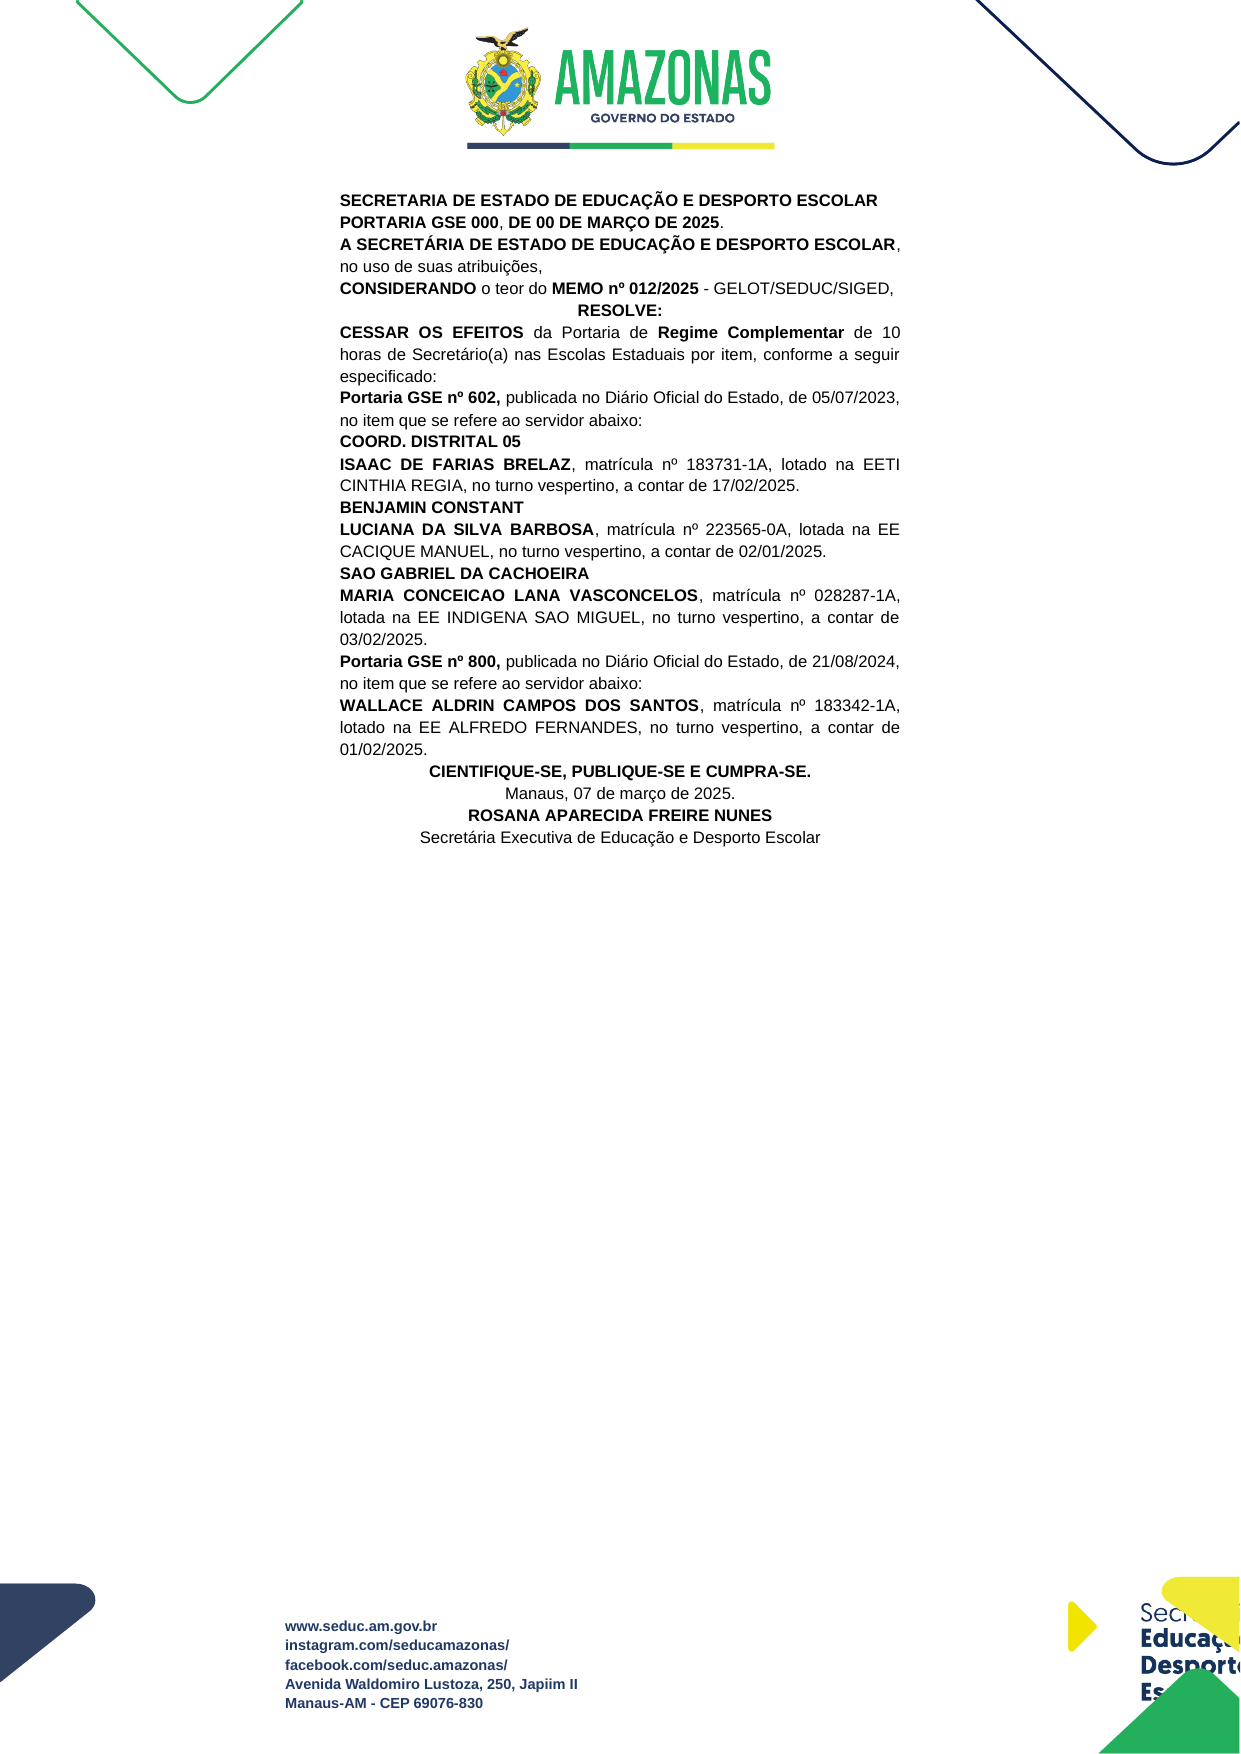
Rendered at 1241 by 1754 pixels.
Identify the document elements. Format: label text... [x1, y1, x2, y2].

text BENJAMIN CONSTANT [339, 498, 901, 517]
picture [67, 0, 313, 111]
text RESOLVE: [339, 300, 901, 319]
picture [0, 1567, 111, 1754]
text MARIA CONCEICAO LANA VASCONCELOS, matrícula nº 028287-1A, lotada na EE INDIGENA SAO MIGUEL, no turno vespertino, a contar de 03/02/2025. [339, 586, 901, 649]
text Portaria GSE nº 602, publicada no Diário Oficial do Estado, de 05/07/2023, no item que se refere ao servidor abaixo: [339, 388, 901, 429]
text SAO GABRIEL DA CACHOEIRA [339, 564, 901, 583]
text Manaus, 07 de março de 2025. [339, 784, 901, 803]
text Secretária Executiva de Educação e Desporto Escolar [339, 828, 901, 847]
text PORTARIA GSE 000, DE 00 DE MARÇO DE 2025. [339, 212, 901, 232]
text ROSANA APARECIDA FREIRE NUNES [339, 806, 901, 825]
picture [465, 27, 775, 149]
text SECRETARIA DE ESTADO DE EDUCAÇÃO E DESPORTO ESCOLAR [339, 191, 901, 210]
text A SECRETÁRIA DE ESTADO DE EDUCAÇÃO E DESPORTO ESCOLAR, no uso de suas atribuições, [339, 234, 901, 276]
text CONSIDERANDO o teor do MEMO nº 012/2025 - GELOT/SEDUC/SIGED, [339, 278, 901, 298]
text WALLACE ALDRIN CAMPOS DOS SANTOS, matrícula nº 183342-1A, lotado na EE ALFREDO FERNANDES, no turno vespertino, a contar de 01/02/2025. [339, 696, 901, 759]
picture [1059, 1567, 1241, 1754]
text CESSAR OS EFEITOS da Portaria de Regime Complementar de 10 horas de Secretário(a) nas Escolas Estaduais por item, conforme a seguir especificado: [339, 322, 901, 386]
text Portaria GSE nº 800, publicada no Diário Oficial do Estado, de 21/08/2024, no item que se refere ao servidor abaixo: [339, 652, 901, 693]
text ISAAC DE FARIAS BRELAZ, matrícula nº 183731-1A, lotado na EETI CINTHIA REGIA, no turno vespertino, a contar de 17/02/2025. [339, 454, 901, 495]
text COORD. DISTRITAL 05 [339, 432, 901, 451]
picture [969, 0, 1240, 170]
text CIENTIFIQUE-SE, PUBLIQUE-SE E CUMPRA-SE. [339, 762, 901, 781]
text LUCIANA DA SILVA BARBOSA, matrícula nº 223565-0A, lotada na EE CACIQUE MANUEL, no turno vespertino, a contar de 02/01/2025. [339, 520, 901, 561]
